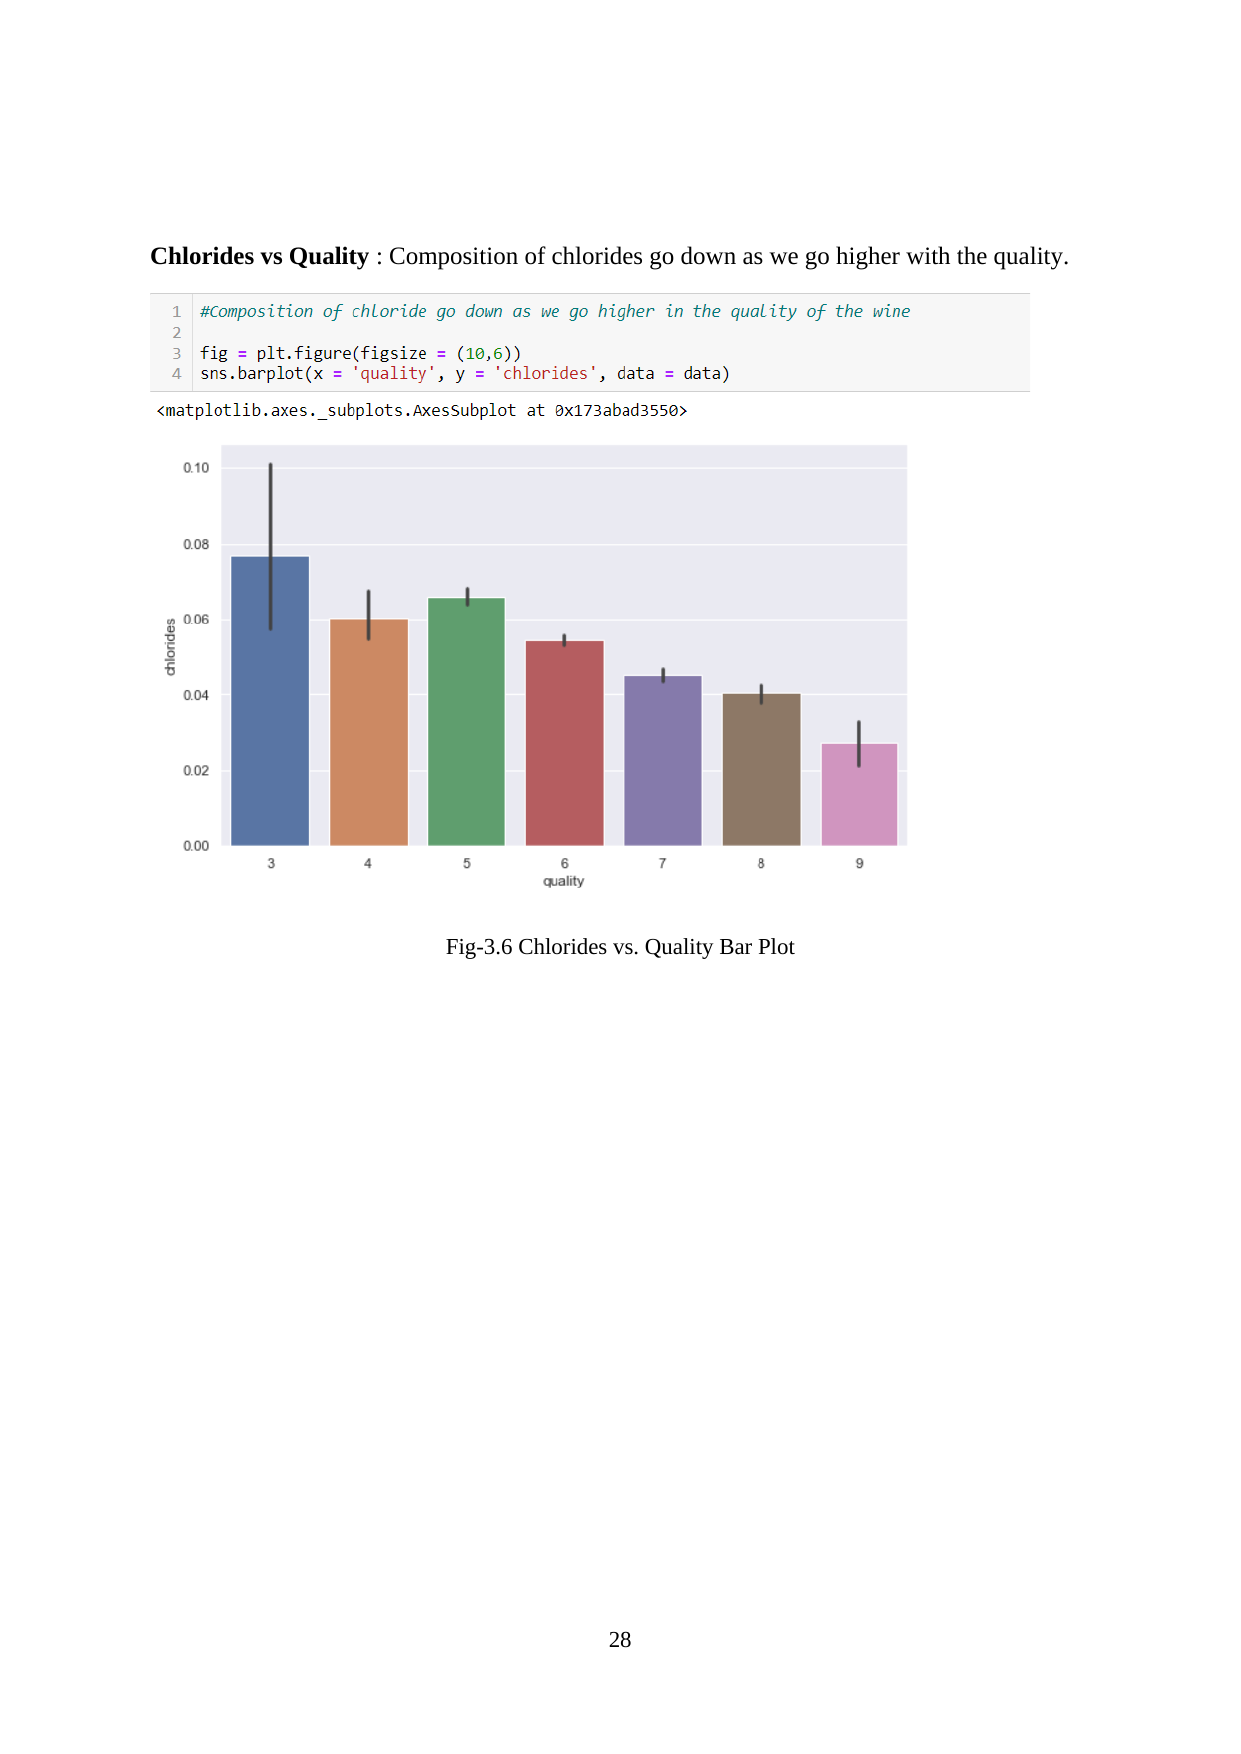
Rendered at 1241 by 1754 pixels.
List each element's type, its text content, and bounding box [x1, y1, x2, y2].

picture [150, 293, 1031, 888]
text Chlorides vs Quality : Composition of chlorides go down as we go higher with the quality. [150, 241, 1178, 270]
text Fig-3.6 Chlorides vs. Quality Bar Plot [446, 933, 1178, 960]
